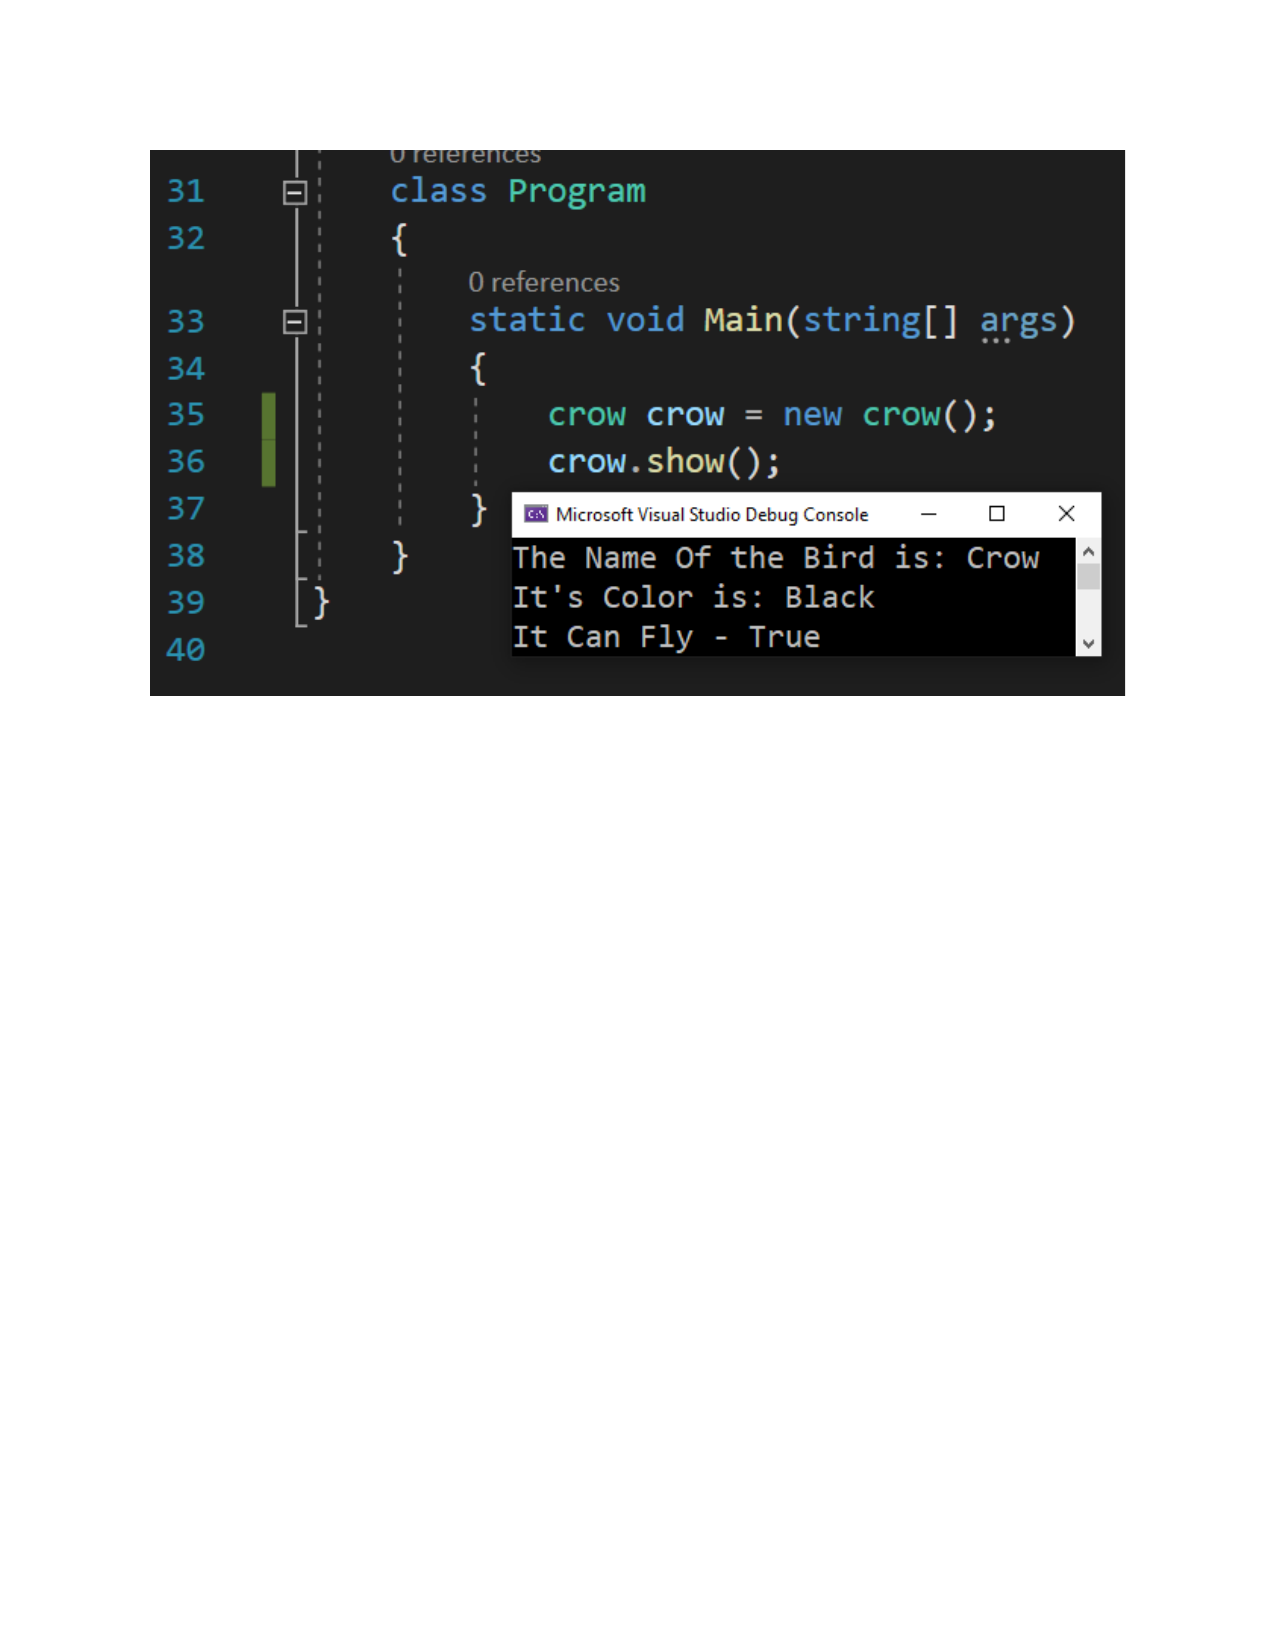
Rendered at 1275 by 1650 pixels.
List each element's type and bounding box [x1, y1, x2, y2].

picture [150, 150, 1125, 696]
